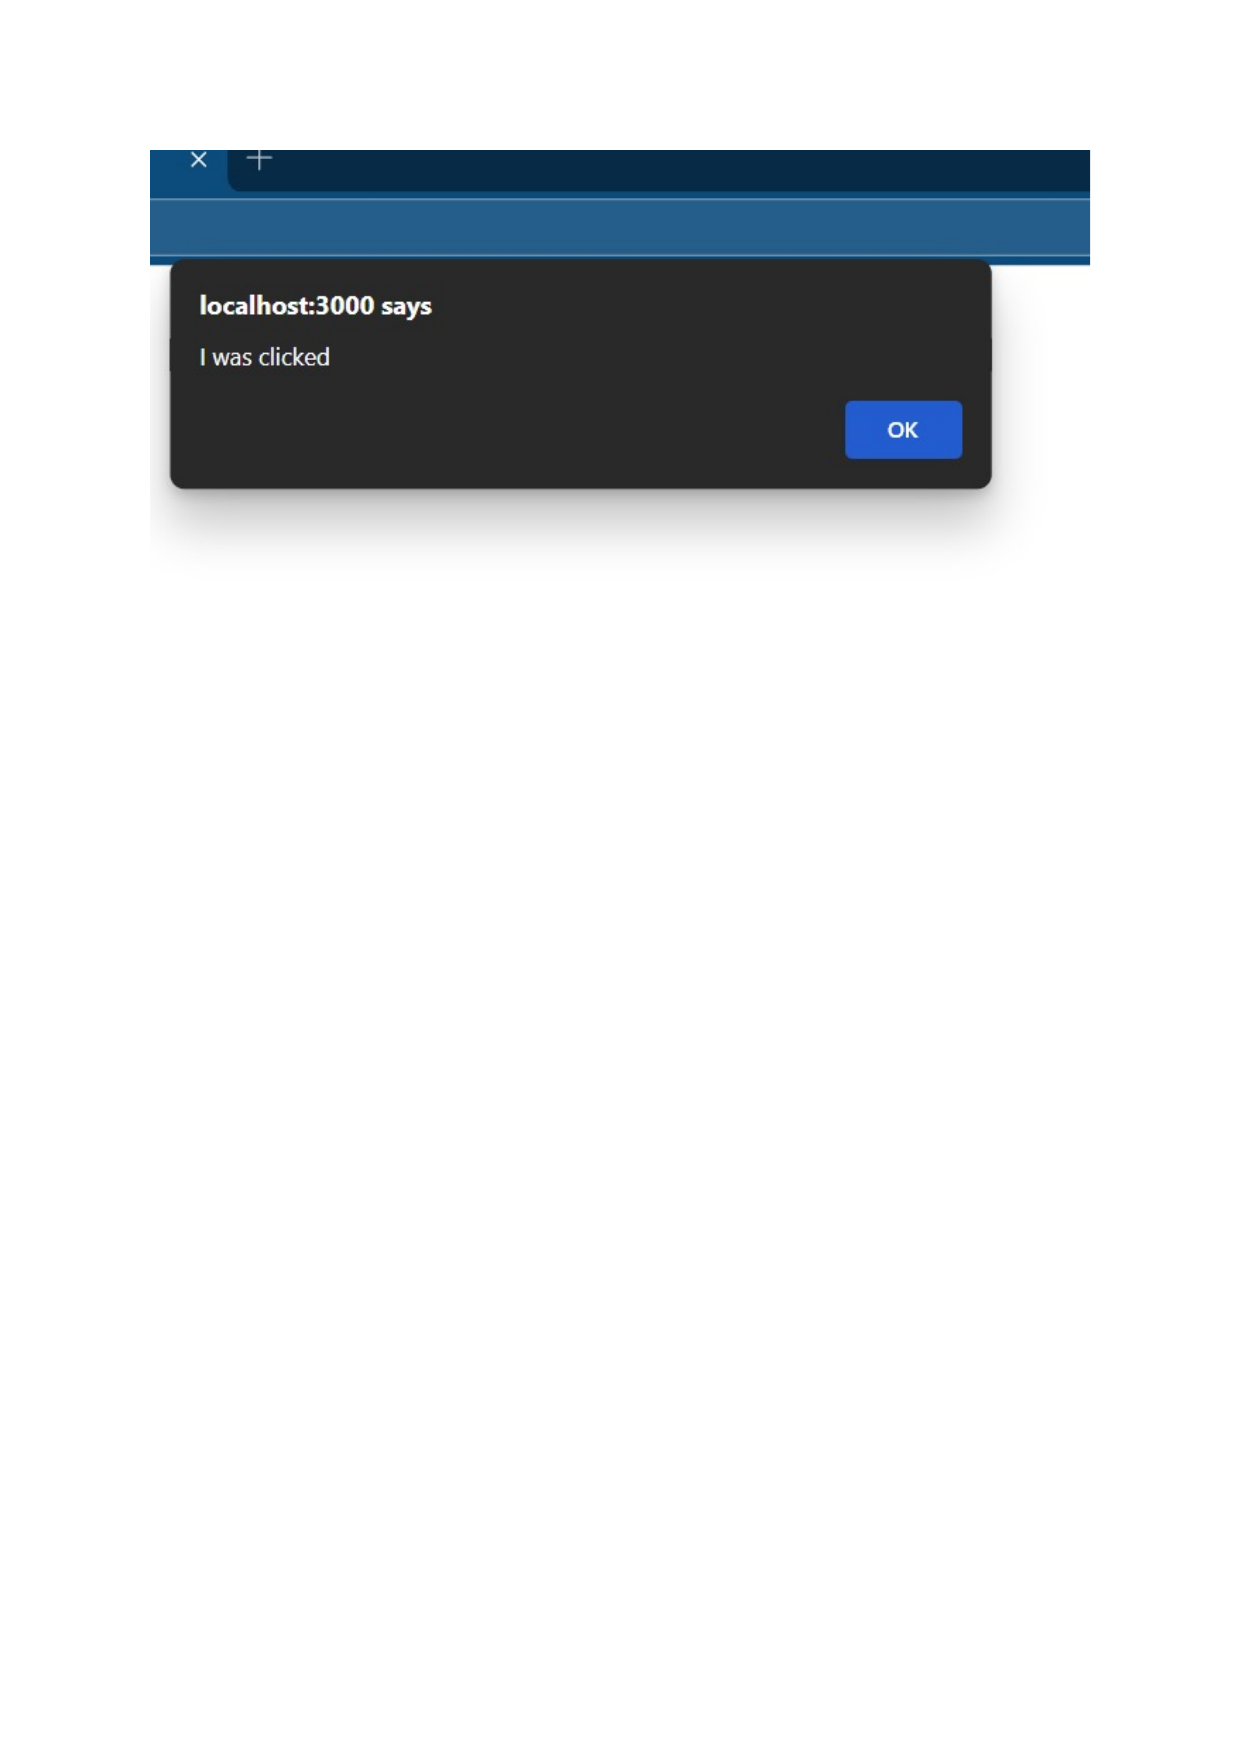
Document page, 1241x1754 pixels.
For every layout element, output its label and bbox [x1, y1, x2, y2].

picture [150, 150, 1091, 612]
